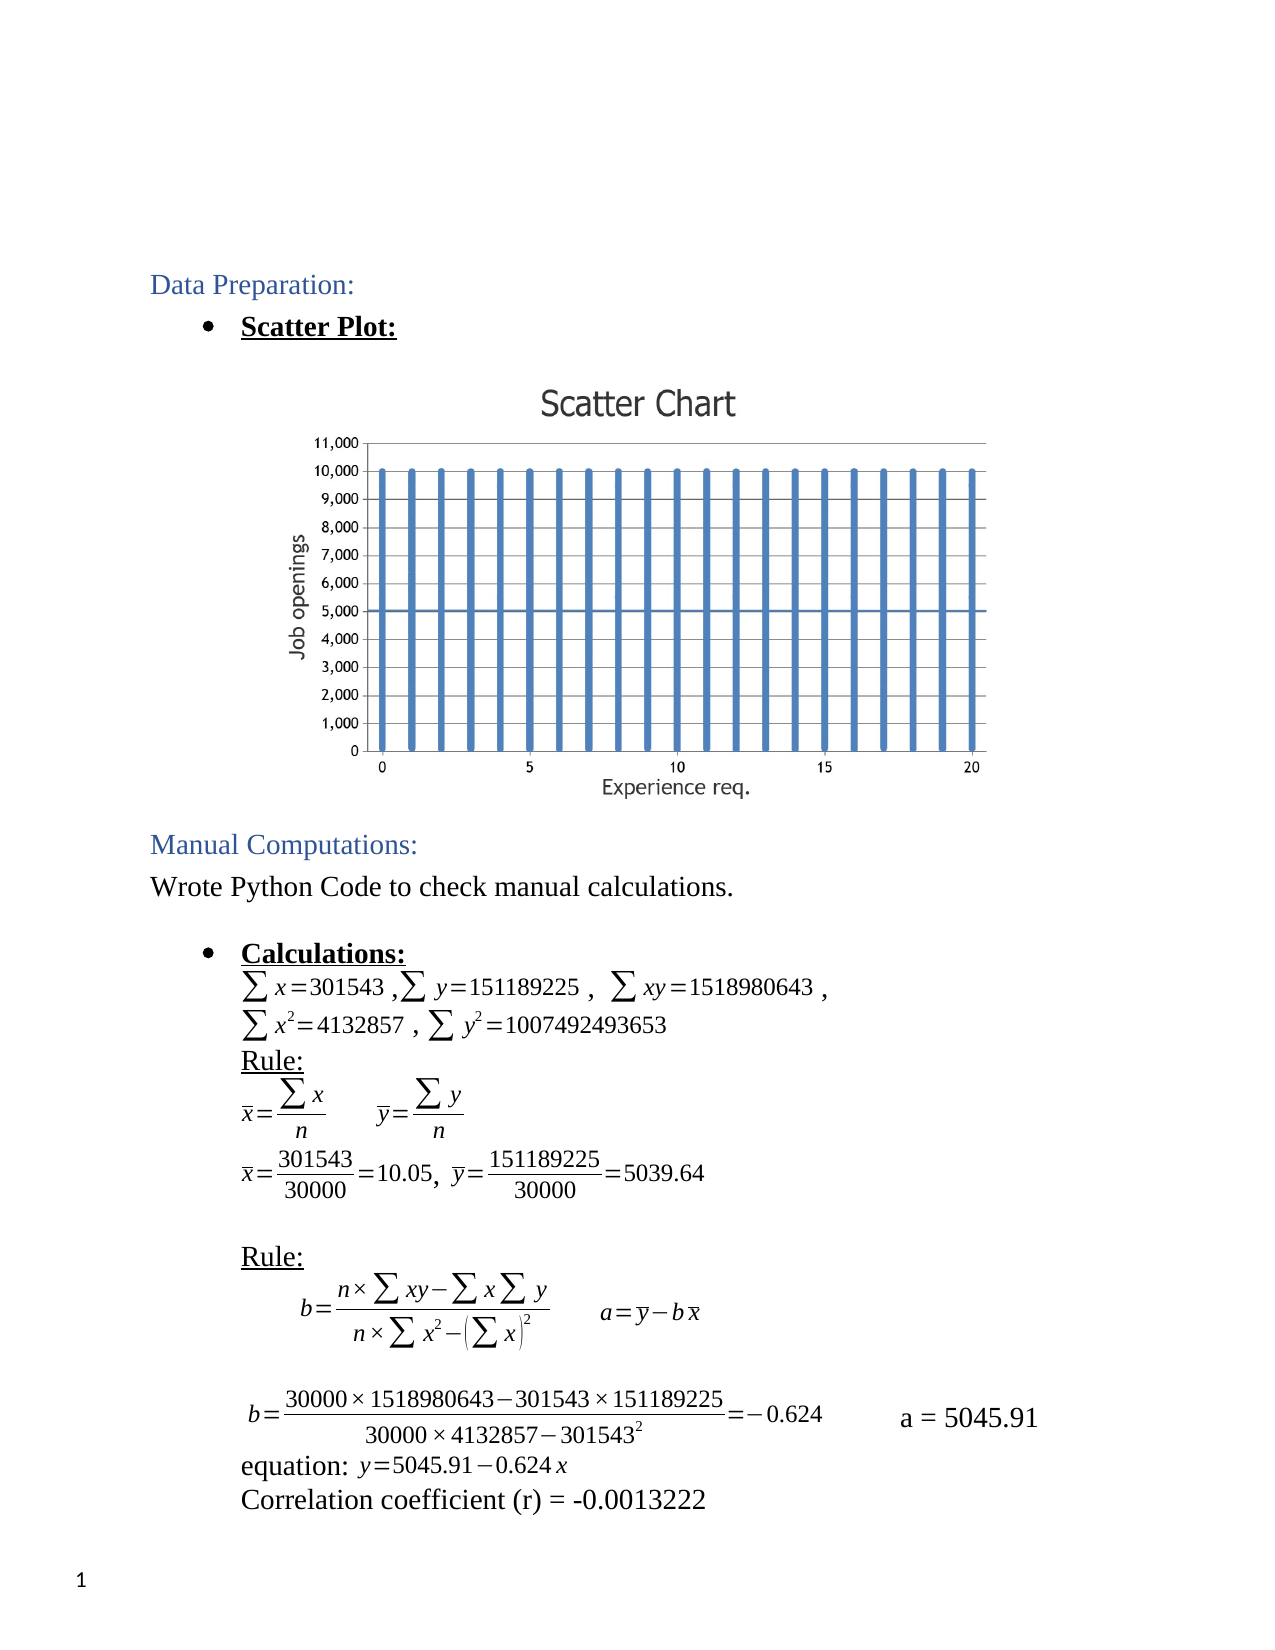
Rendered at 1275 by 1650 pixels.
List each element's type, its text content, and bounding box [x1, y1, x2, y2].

text , , , [241, 969, 1125, 1006]
text Wrote Python Code to check manual calculations. [150, 869, 1125, 902]
text Correlation coefficient (r) = -0.0013222 [241, 1482, 1125, 1516]
text a = 5045.91 [241, 1386, 1125, 1448]
subtitle Manual Computations: [150, 827, 1125, 860]
text Rule: [241, 1043, 1125, 1076]
text equation: [241, 1448, 1125, 1482]
text Rule: [241, 1239, 1125, 1273]
list Calculations: [203, 936, 1125, 969]
text , [241, 1006, 1125, 1043]
list Scatter Plot: [203, 309, 1125, 343]
subtitle Data Preparation: [150, 267, 1125, 301]
picture [281, 376, 994, 811]
text , [241, 1144, 1125, 1206]
